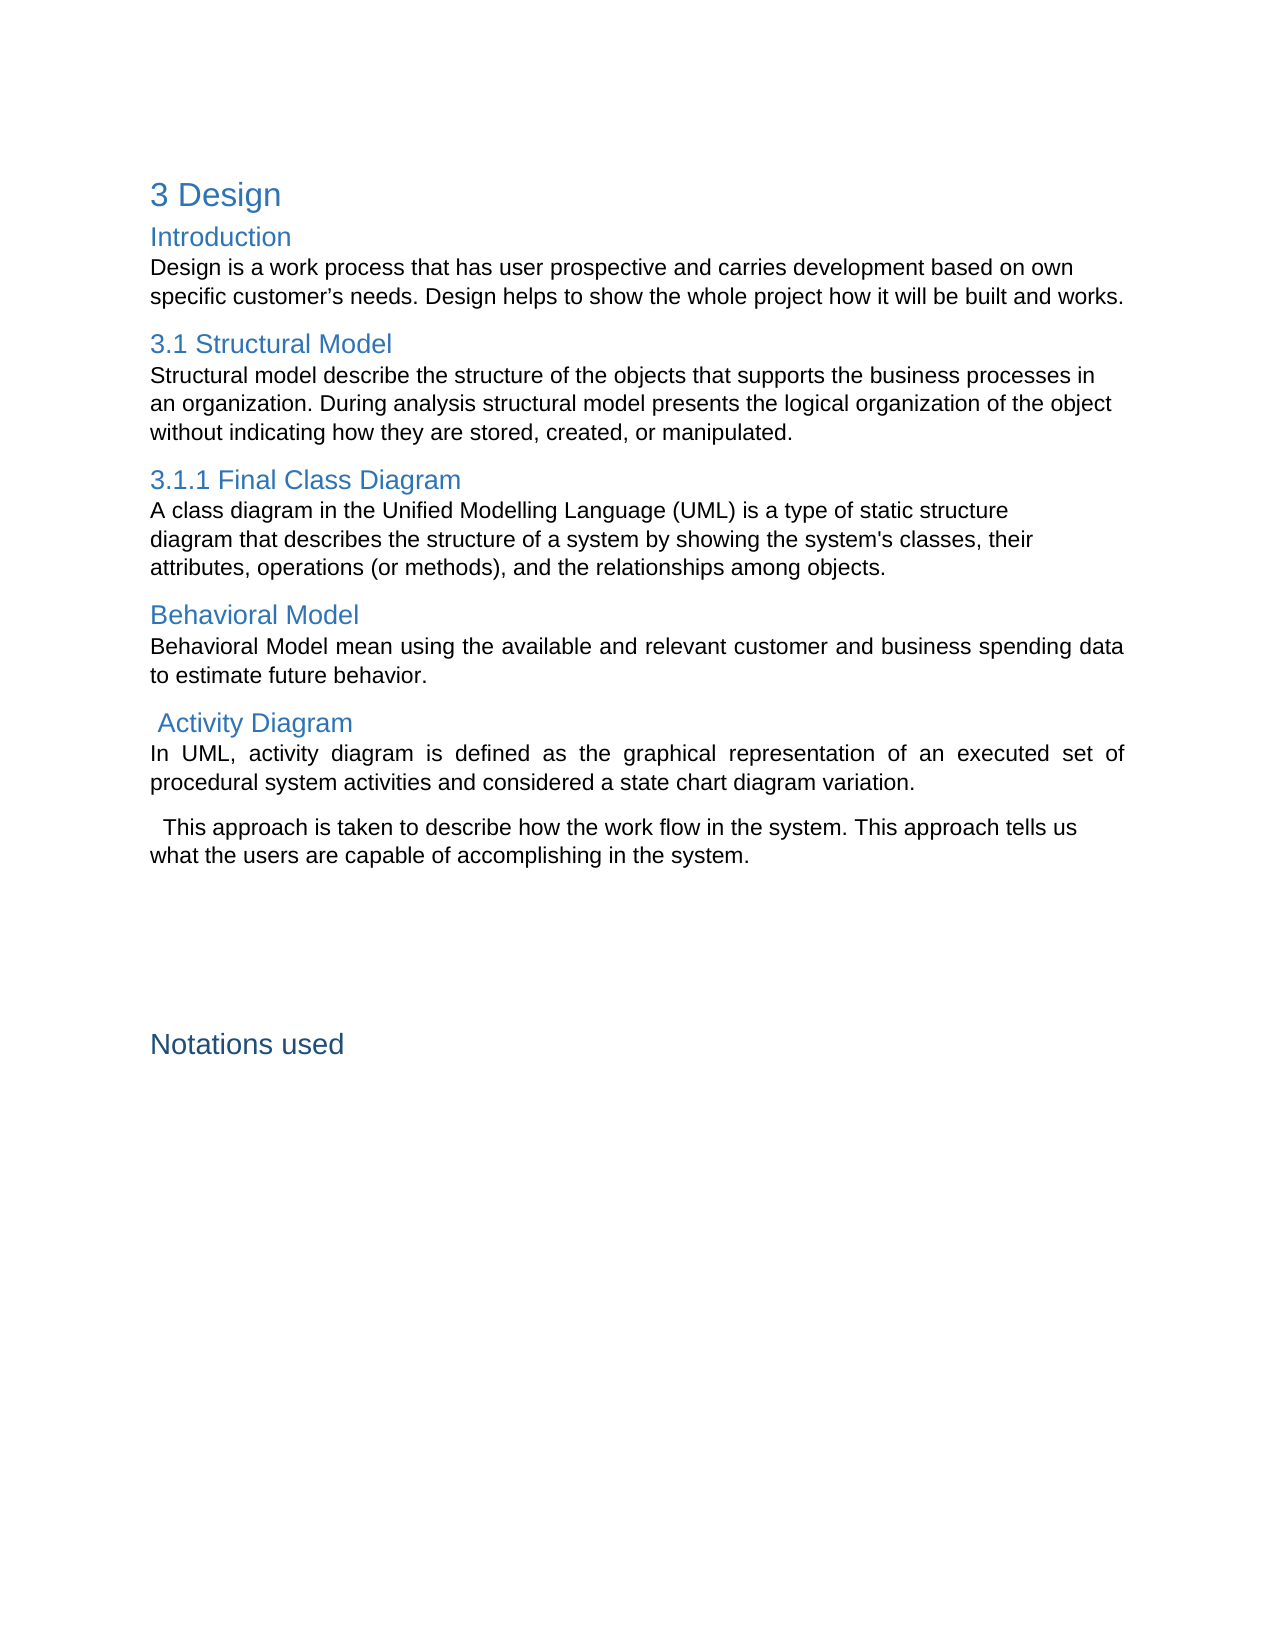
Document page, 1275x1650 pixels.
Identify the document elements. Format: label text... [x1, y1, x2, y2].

subtitle 3 Design [150, 175, 1125, 213]
subtitle 3.1.1 Final Class Diagram [150, 464, 1125, 495]
text A class diagram in the Unified Modelling Language (UML) is a type of static structure diagram that describes the structure of a system by showing the system's classes, their attributes, operations (or methods), and the relationships among objects. [150, 497, 1125, 581]
text Structural model describe the structure of the objects that supports the business processes in an organization. During analysis structural model presents the logical organization of the object without indicating how they are stored, created, or manipulated. [150, 362, 1125, 445]
text In UML, activity diagram is defined as the graphical representation of an executed set of procedural system activities and considered a state chart diagram variation. [150, 740, 1125, 795]
subtitle Behavioral Model [150, 599, 1125, 631]
subtitle 3.1 Structural Model [150, 328, 1125, 359]
text Notations used [150, 1027, 1125, 1061]
subtitle Activity Diagram [150, 707, 1125, 738]
subtitle Introduction [150, 221, 1125, 252]
text Design is a work process that has user prospective and carries development based on own specific customer’s needs. Design helps to show the whole project how it will be built and works. [150, 254, 1125, 309]
text This approach is taken to describe how the work flow in the system. This approach tells us what the users are capable of accomplishing in the system. [150, 814, 1125, 869]
text Behavioral Model mean using the available and relevant customer and business spending data to estimate future behavior. [150, 633, 1125, 688]
